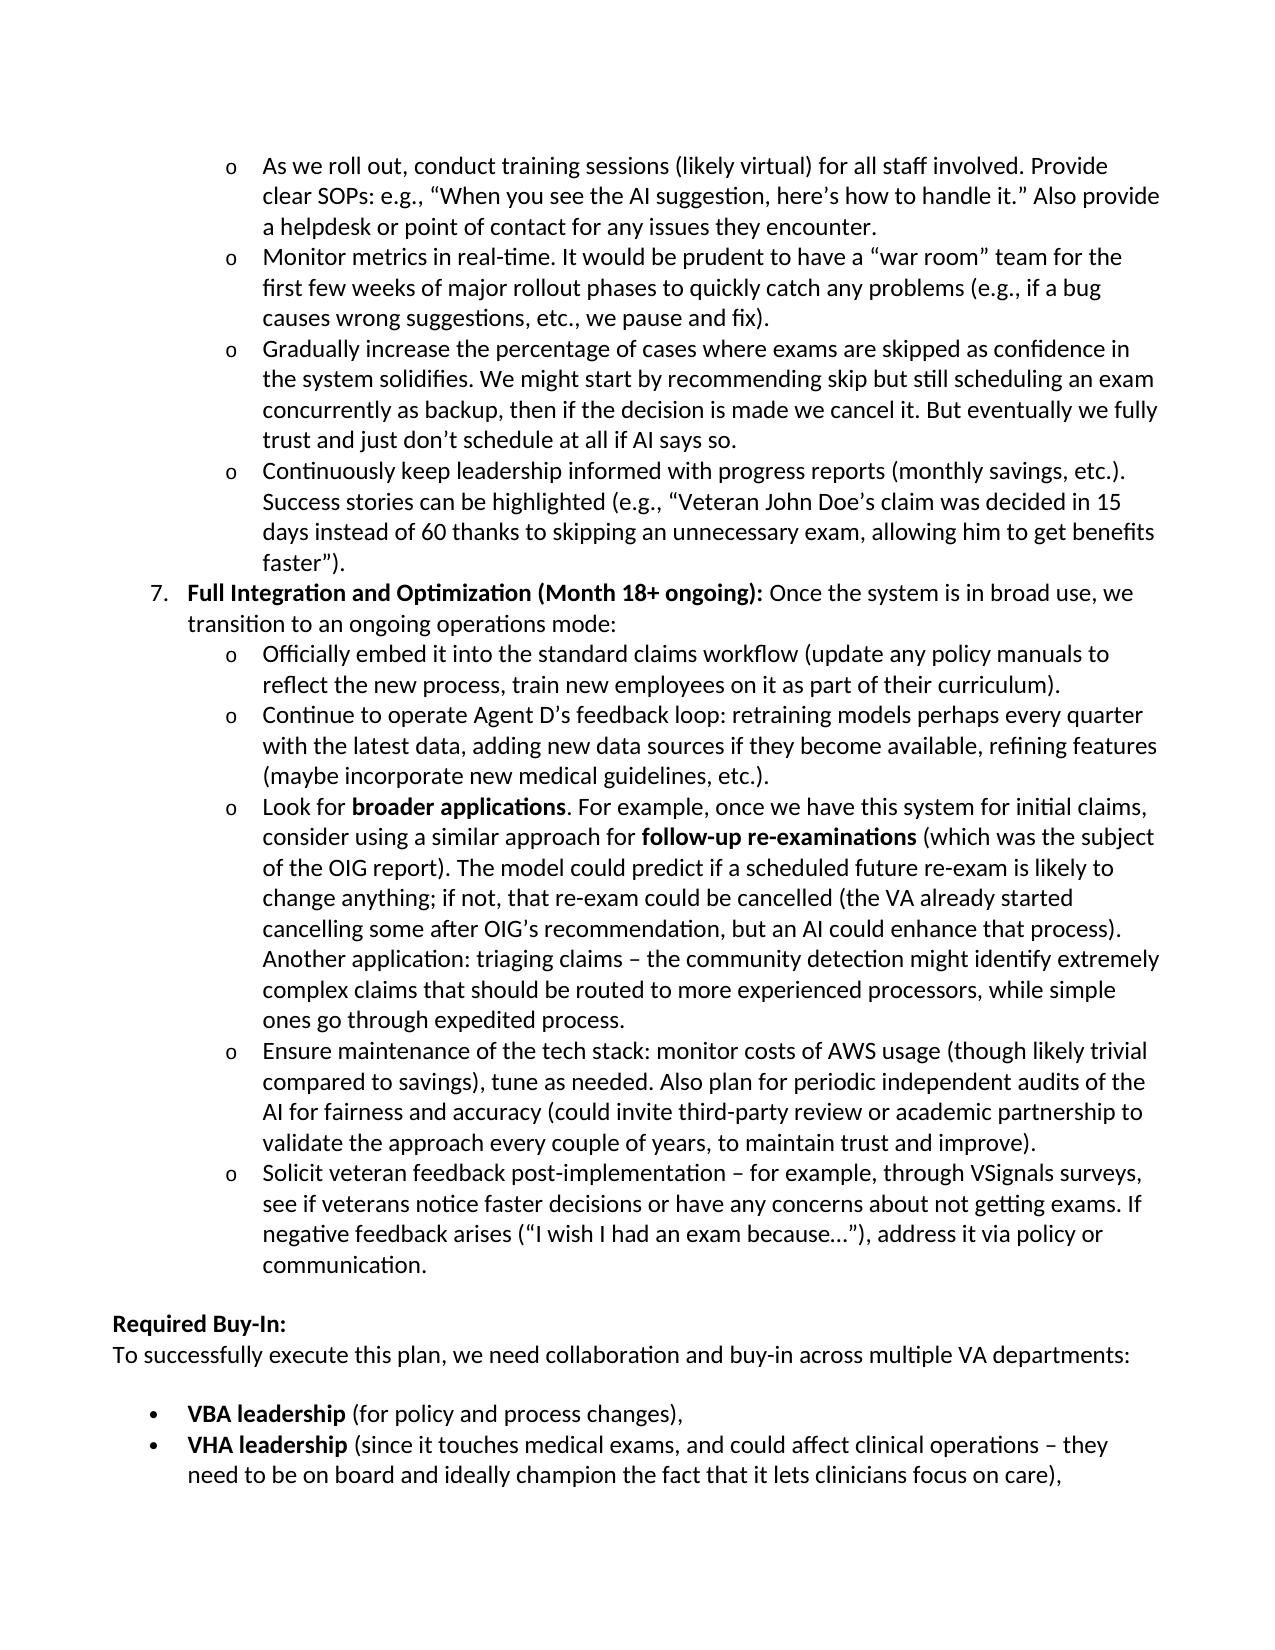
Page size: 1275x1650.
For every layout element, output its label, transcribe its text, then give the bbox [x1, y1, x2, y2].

list VHA leadership (since it touches medical exams, and could affect clinical operations – they need to be on board and ideally champion the fact that it lets clinicians focus on care), [150, 1429, 1162, 1490]
text Required Buy-In: To successfully execute this plan, we need collaboration and buy-in across multiple VA departments: [112, 1308, 1162, 1369]
list Gradually increase the percentage of cases where exams are skipped as confidence in the system solidifies. We might start by recommending skip but still scheduling an exam concurrently as backup, then if the decision is made we cancel it. But eventually we fully trust and just don’t schedule at all if AI says so. [225, 333, 1162, 455]
list Ensure maintenance of the tech stack: monitor costs of AWS usage (though likely trivial compared to savings), tune as needed. Also plan for periodic independent audits of the AI for fairness and accuracy (could invite third-party review or academic partnership to validate the approach every couple of years, to maintain trust and improve). [225, 1035, 1162, 1157]
list Continue to operate Agent D’s feedback loop: retraining models perhaps every quarter with the latest data, adding new data sources if they become available, refining features (maybe incorporate new medical guidelines, etc.). [225, 699, 1162, 791]
list Look for broader applications. For example, once we have this system for initial claims, consider using a similar approach for follow-up re-examinations (which was the subject of the OIG report). The model could predict if a scheduled future re-exam is likely to change anything; if not, that re-exam could be cancelled (the VA already started cancelling some after OIG’s recommendation, but an AI could enhance that process). Another application: triaging claims – the community detection might identify extremely complex claims that should be routed to more experienced processors, while simple ones go through expedited process. [225, 791, 1162, 1035]
list Continuously keep leadership informed with progress reports (monthly savings, etc.). Success stories can be highlighted (e.g., “Veteran John Doe’s claim was decided in 15 days instead of 60 thanks to skipping an unnecessary exam, allowing him to get benefits faster”). [225, 455, 1162, 577]
list As we roll out, conduct training sessions (likely virtual) for all staff involved. Provide clear SOPs: e.g., “When you see the AI suggestion, here’s how to handle it.” Also provide a helpdesk or point of contact for any issues they encounter. [225, 150, 1162, 242]
list Solicit veteran feedback post-implementation – for example, through VSignals surveys, see if veterans notice faster decisions or have any concerns about not getting exams. If negative feedback arises (“I wish I had an exam because…”), address it via policy or communication. [225, 1157, 1162, 1279]
list VBA leadership (for policy and process changes), [150, 1399, 1162, 1429]
list Officially embed it into the standard claims workflow (update any policy manuals to reflect the new process, train new employees on it as part of their curriculum). [225, 638, 1162, 699]
list Monitor metrics in real-time. It would be prudent to have a “war room” team for the first few weeks of major rollout phases to quickly catch any problems (e.g., if a bug causes wrong suggestions, etc., we pause and fix). [225, 242, 1162, 333]
list Full Integration and Optimization (Month 18+ ongoing): Once the system is in broad use, we transition to an ongoing operations mode: [150, 577, 1162, 638]
